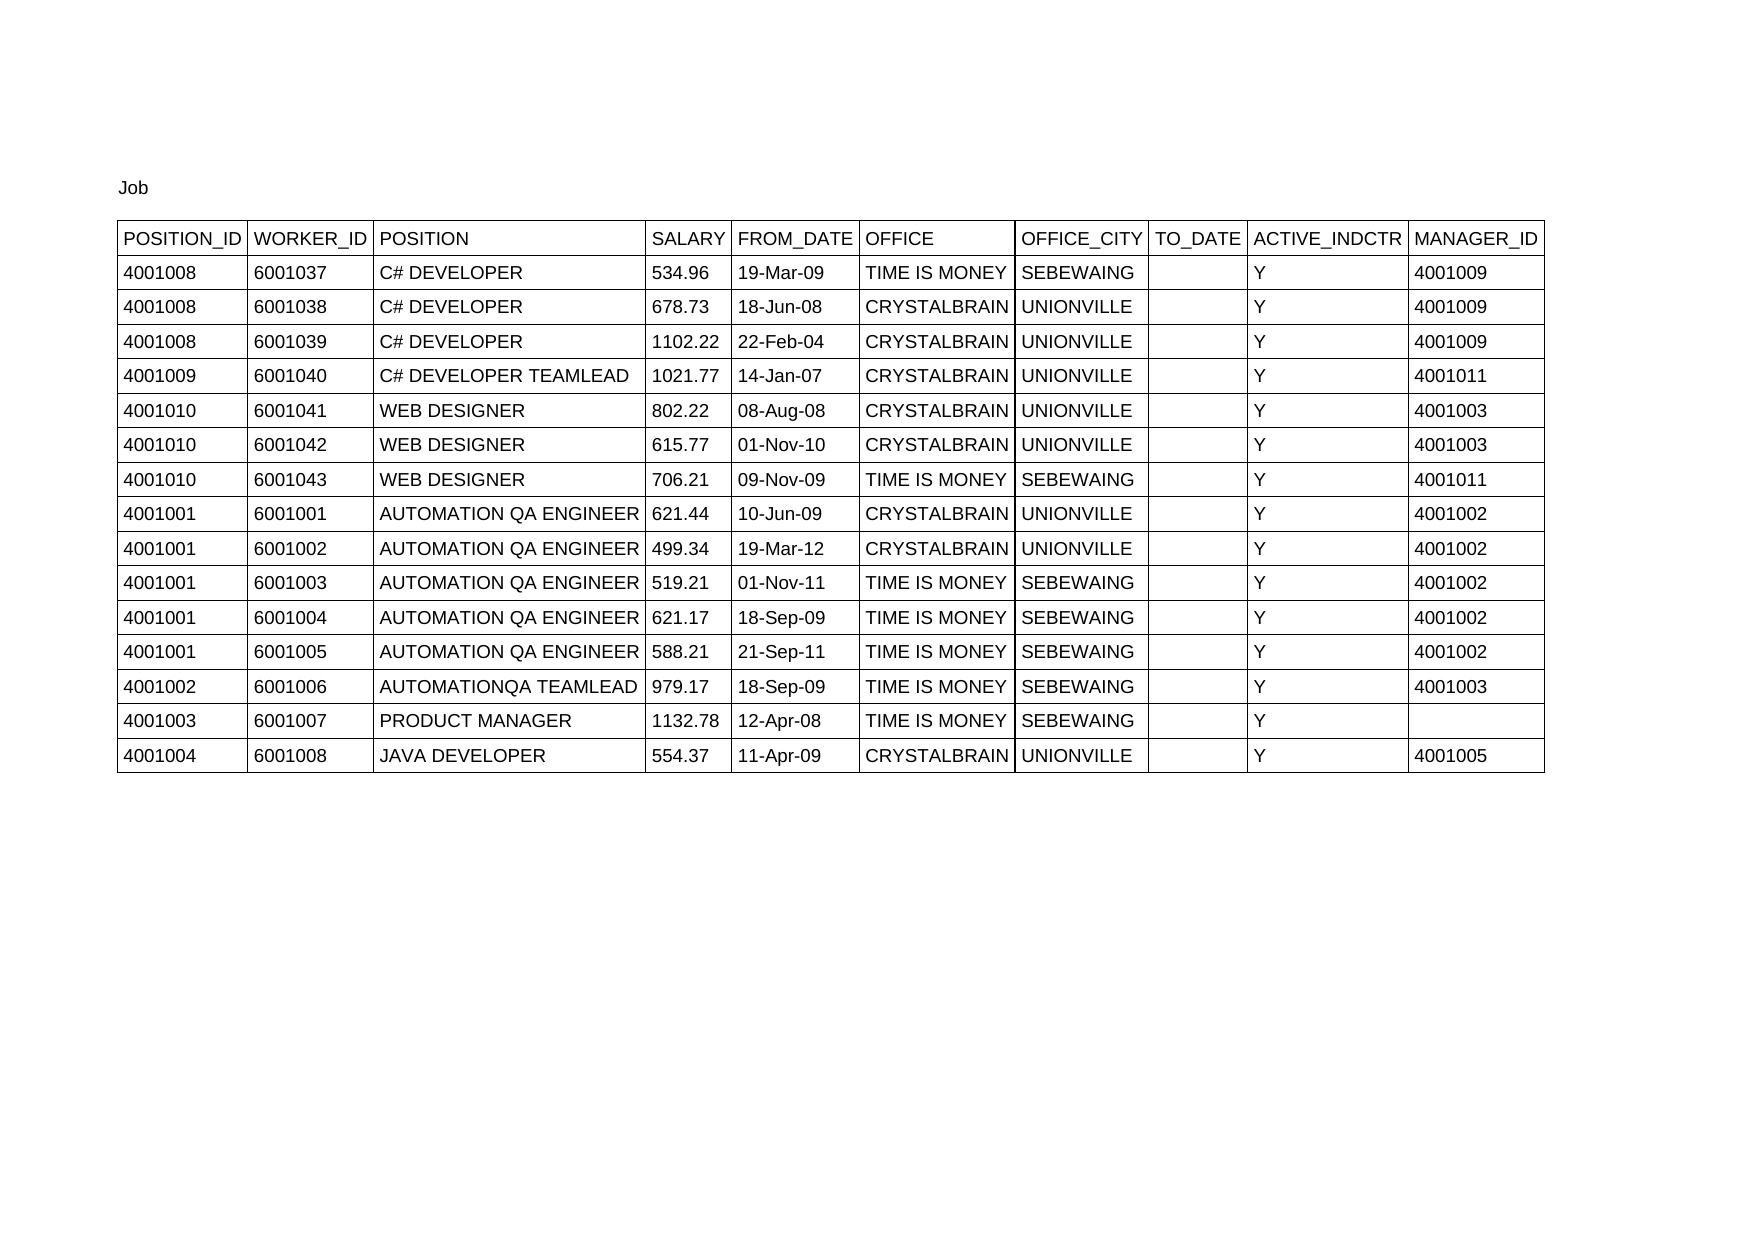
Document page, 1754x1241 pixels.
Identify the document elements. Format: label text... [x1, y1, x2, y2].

table_cell 4001008 [118, 290, 247, 324]
table_cell 6001043 [248, 463, 373, 496]
table_cell TIME IS MONEY [860, 635, 1014, 668]
table_cell 6001006 [248, 670, 373, 703]
table_cell CRYSTALBRAIN [860, 739, 1014, 772]
table_cell 14-Jan-07 [732, 359, 859, 393]
table_cell C# DEVELOPER [374, 325, 645, 358]
table_cell TIME IS MONEY [860, 670, 1014, 703]
table_cell Y [1248, 739, 1408, 772]
table_cell 802.22 [646, 394, 731, 427]
table_cell [1149, 566, 1247, 599]
table_cell UNIONVILLE [1016, 532, 1148, 565]
table_cell 678.73 [646, 290, 731, 324]
table_cell 01-Nov-10 [732, 428, 859, 462]
table_cell 4001001 [118, 566, 247, 599]
table_cell [1149, 532, 1247, 565]
table_cell [1149, 394, 1247, 427]
table_cell 6001001 [248, 497, 373, 531]
table_cell SEBEWAING [1016, 463, 1148, 496]
table_cell Y [1248, 463, 1408, 496]
table_cell 4001002 [1409, 497, 1544, 531]
table_cell SEBEWAING [1016, 635, 1148, 668]
table_cell CRYSTALBRAIN [860, 394, 1014, 427]
text Job [118, 177, 1636, 199]
table_cell 4001002 [1409, 635, 1544, 668]
table_cell 4001009 [118, 359, 247, 393]
table_cell 621.44 [646, 497, 731, 531]
table_cell 519.21 [646, 566, 731, 599]
table_cell 10-Jun-09 [732, 497, 859, 531]
table_cell SEBEWAING [1016, 670, 1148, 703]
table_cell 4001011 [1409, 359, 1544, 393]
table_header OFFICE [860, 221, 1014, 255]
table_cell CRYSTALBRAIN [860, 325, 1014, 358]
table_header TO_DATE [1149, 221, 1247, 255]
table_cell [1149, 256, 1247, 289]
table_cell 499.34 [646, 532, 731, 565]
table_cell TIME IS MONEY [860, 566, 1014, 599]
table_header ACTIVE_INDCTR [1248, 221, 1408, 255]
table_cell 4001009 [1409, 256, 1544, 289]
table_cell 1102.22 [646, 325, 731, 358]
table_cell 4001009 [1409, 290, 1544, 324]
table_cell CRYSTALBRAIN [860, 532, 1014, 565]
table_cell 4001008 [118, 256, 247, 289]
table_cell 6001038 [248, 290, 373, 324]
table_cell 4001002 [1409, 601, 1544, 634]
table_header OFFICE_CITY [1016, 221, 1148, 255]
table_cell [1149, 670, 1247, 703]
table_cell AUTOMATION QA ENGINEER [374, 566, 645, 599]
table_cell 4001003 [118, 704, 247, 737]
table_cell [1149, 325, 1247, 358]
table_cell 6001037 [248, 256, 373, 289]
table_cell TIME IS MONEY [860, 601, 1014, 634]
table_cell 18-Sep-09 [732, 670, 859, 703]
table_cell AUTOMATIONQA TEAMLEAD [374, 670, 645, 703]
table_cell 4001001 [118, 635, 247, 668]
table_cell 12-Apr-08 [732, 704, 859, 737]
table_cell 588.21 [646, 635, 731, 668]
table_cell UNIONVILLE [1016, 290, 1148, 324]
table_cell PRODUCT MANAGER [374, 704, 645, 737]
table_cell Y [1248, 635, 1408, 668]
table_cell UNIONVILLE [1016, 497, 1148, 531]
table_cell 6001003 [248, 566, 373, 599]
table_cell 6001002 [248, 532, 373, 565]
table_cell 979.17 [646, 670, 731, 703]
table_cell 6001004 [248, 601, 373, 634]
table_cell UNIONVILLE [1016, 359, 1148, 393]
table_cell 4001011 [1409, 463, 1544, 496]
table_header FROM_DATE [732, 221, 859, 255]
table_cell 6001007 [248, 704, 373, 737]
table_cell TIME IS MONEY [860, 704, 1014, 737]
table_cell AUTOMATION QA ENGINEER [374, 601, 645, 634]
table_cell Y [1248, 290, 1408, 324]
table_cell JAVA DEVELOPER [374, 739, 645, 772]
table_cell Y [1248, 325, 1408, 358]
table_cell 706.21 [646, 463, 731, 496]
table_cell [1149, 428, 1247, 462]
table_cell 4001010 [118, 463, 247, 496]
table_cell C# DEVELOPER [374, 256, 645, 289]
table_cell 4001010 [118, 394, 247, 427]
table_cell 21-Sep-11 [732, 635, 859, 668]
table_cell 4001002 [1409, 532, 1544, 565]
table_cell 554.37 [646, 739, 731, 772]
table_cell 18-Sep-09 [732, 601, 859, 634]
table_cell C# DEVELOPER [374, 290, 645, 324]
table_cell C# DEVELOPER TEAMLEAD [374, 359, 645, 393]
table_cell [1409, 704, 1544, 737]
table_cell 6001040 [248, 359, 373, 393]
table_cell AUTOMATION QA ENGINEER [374, 497, 645, 531]
table_cell 6001039 [248, 325, 373, 358]
table_cell 4001001 [118, 497, 247, 531]
table_cell Y [1248, 532, 1408, 565]
table_cell 1021.77 [646, 359, 731, 393]
table_cell TIME IS MONEY [860, 463, 1014, 496]
table_cell 11-Apr-09 [732, 739, 859, 772]
table_cell 4001005 [1409, 739, 1544, 772]
table_cell WEB DESIGNER [374, 428, 645, 462]
table_cell [1149, 290, 1247, 324]
table_cell 4001009 [1409, 325, 1544, 358]
table_cell UNIONVILLE [1016, 394, 1148, 427]
table_cell Y [1248, 704, 1408, 737]
table_cell TIME IS MONEY [860, 256, 1014, 289]
table_cell Y [1248, 670, 1408, 703]
table_cell 4001008 [118, 325, 247, 358]
table_cell [1149, 497, 1247, 531]
table_cell SEBEWAING [1016, 601, 1148, 634]
table_cell 08-Aug-08 [732, 394, 859, 427]
table_cell Y [1248, 566, 1408, 599]
table_cell WEB DESIGNER [374, 463, 645, 496]
table_cell 19-Mar-09 [732, 256, 859, 289]
table_cell 6001041 [248, 394, 373, 427]
table_cell CRYSTALBRAIN [860, 359, 1014, 393]
table_cell 4001003 [1409, 670, 1544, 703]
table_cell 6001005 [248, 635, 373, 668]
table_cell UNIONVILLE [1016, 428, 1148, 462]
table_cell [1149, 463, 1247, 496]
table_cell 4001004 [118, 739, 247, 772]
table_cell Y [1248, 601, 1408, 634]
table_cell SEBEWAING [1016, 256, 1148, 289]
table_cell 1132.78 [646, 704, 731, 737]
table_cell 22-Feb-04 [732, 325, 859, 358]
table_cell [1149, 704, 1247, 737]
table_cell 4001002 [118, 670, 247, 703]
table_header POSITION [374, 221, 645, 255]
table_cell CRYSTALBRAIN [860, 428, 1014, 462]
table_cell [1149, 359, 1247, 393]
table_cell 4001002 [1409, 566, 1544, 599]
table_cell Y [1248, 394, 1408, 427]
table_cell Y [1248, 256, 1408, 289]
table_cell 6001042 [248, 428, 373, 462]
table_cell Y [1248, 359, 1408, 393]
table_cell [1149, 601, 1247, 634]
table_cell SEBEWAING [1016, 566, 1148, 599]
table_cell [1149, 739, 1247, 772]
table_cell 01-Nov-11 [732, 566, 859, 599]
table_cell 615.77 [646, 428, 731, 462]
table_cell 4001003 [1409, 394, 1544, 427]
table_header MANAGER_ID [1409, 221, 1544, 255]
table_header SALARY [646, 221, 731, 255]
table_cell UNIONVILLE [1016, 739, 1148, 772]
table_cell 4001001 [118, 601, 247, 634]
table_cell CRYSTALBRAIN [860, 290, 1014, 324]
table_cell 19-Mar-12 [732, 532, 859, 565]
table_cell 621.17 [646, 601, 731, 634]
table_cell UNIONVILLE [1016, 325, 1148, 358]
table_cell WEB DESIGNER [374, 394, 645, 427]
table_cell SEBEWAING [1016, 704, 1148, 737]
table_header WORKER_ID [248, 221, 373, 255]
table_cell Y [1248, 497, 1408, 531]
table_cell 534.96 [646, 256, 731, 289]
table_cell 6001008 [248, 739, 373, 772]
table_cell [1149, 635, 1247, 668]
table_cell 4001010 [118, 428, 247, 462]
table_cell 4001001 [118, 532, 247, 565]
table_cell 09-Nov-09 [732, 463, 859, 496]
table_cell 4001003 [1409, 428, 1544, 462]
table_cell AUTOMATION QA ENGINEER [374, 635, 645, 668]
table_cell AUTOMATION QA ENGINEER [374, 532, 645, 565]
table_header POSITION_ID [118, 221, 247, 255]
table_cell 18-Jun-08 [732, 290, 859, 324]
table_cell CRYSTALBRAIN [860, 497, 1014, 531]
table_cell Y [1248, 428, 1408, 462]
